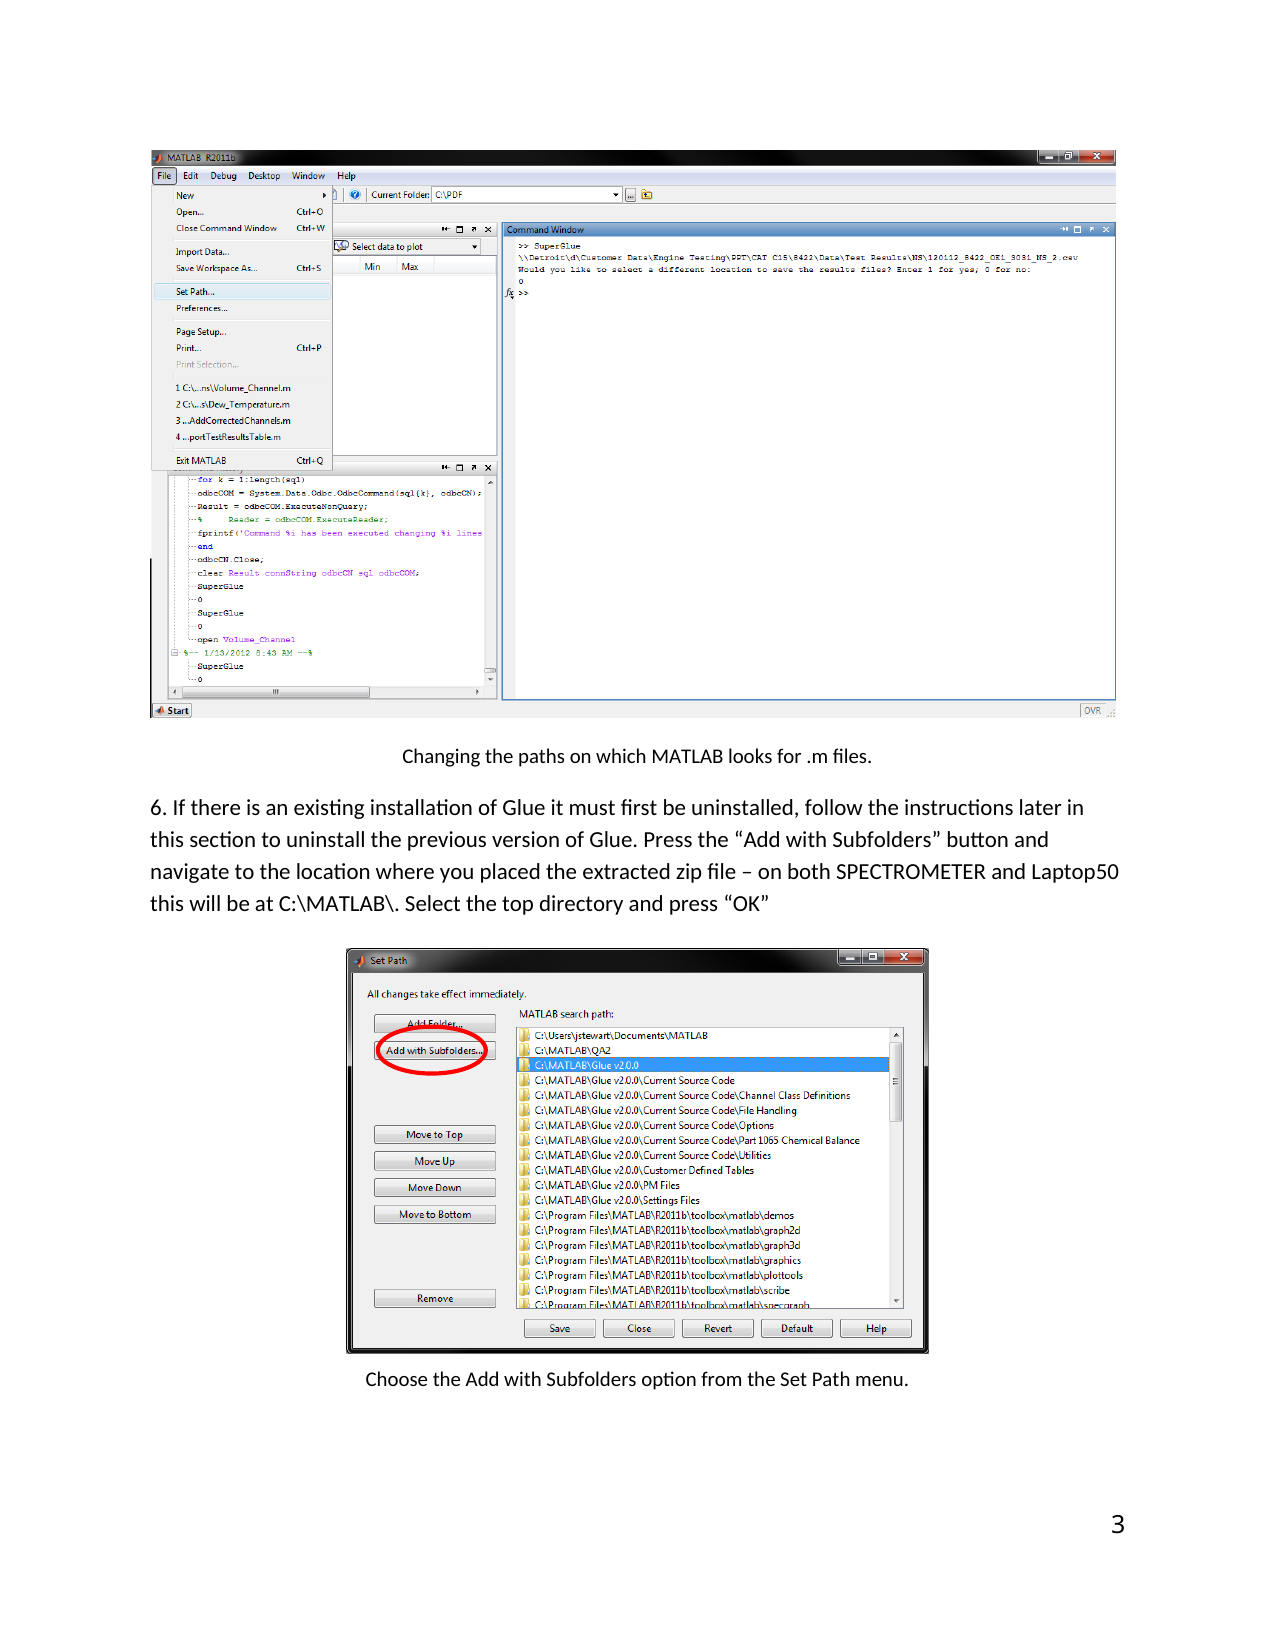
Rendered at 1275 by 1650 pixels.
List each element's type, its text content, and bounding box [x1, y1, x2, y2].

picture [346, 948, 929, 1354]
text Changing the paths on which MATLAB looks for .m files. [150, 743, 1125, 768]
picture [150, 150, 1116, 718]
text 6. If there is an existing installation of Glue it must first be uninstalled, follow the instructions later in this section to uninstall the previous version of Glue. Press the “Add with Subfolders” button and navigate to the location where you placed the extracted zip file – on both SPECTROMETER and Laptop50 this will be at C:\MATLAB\. Select the top directory and press “OK” [150, 793, 1125, 918]
